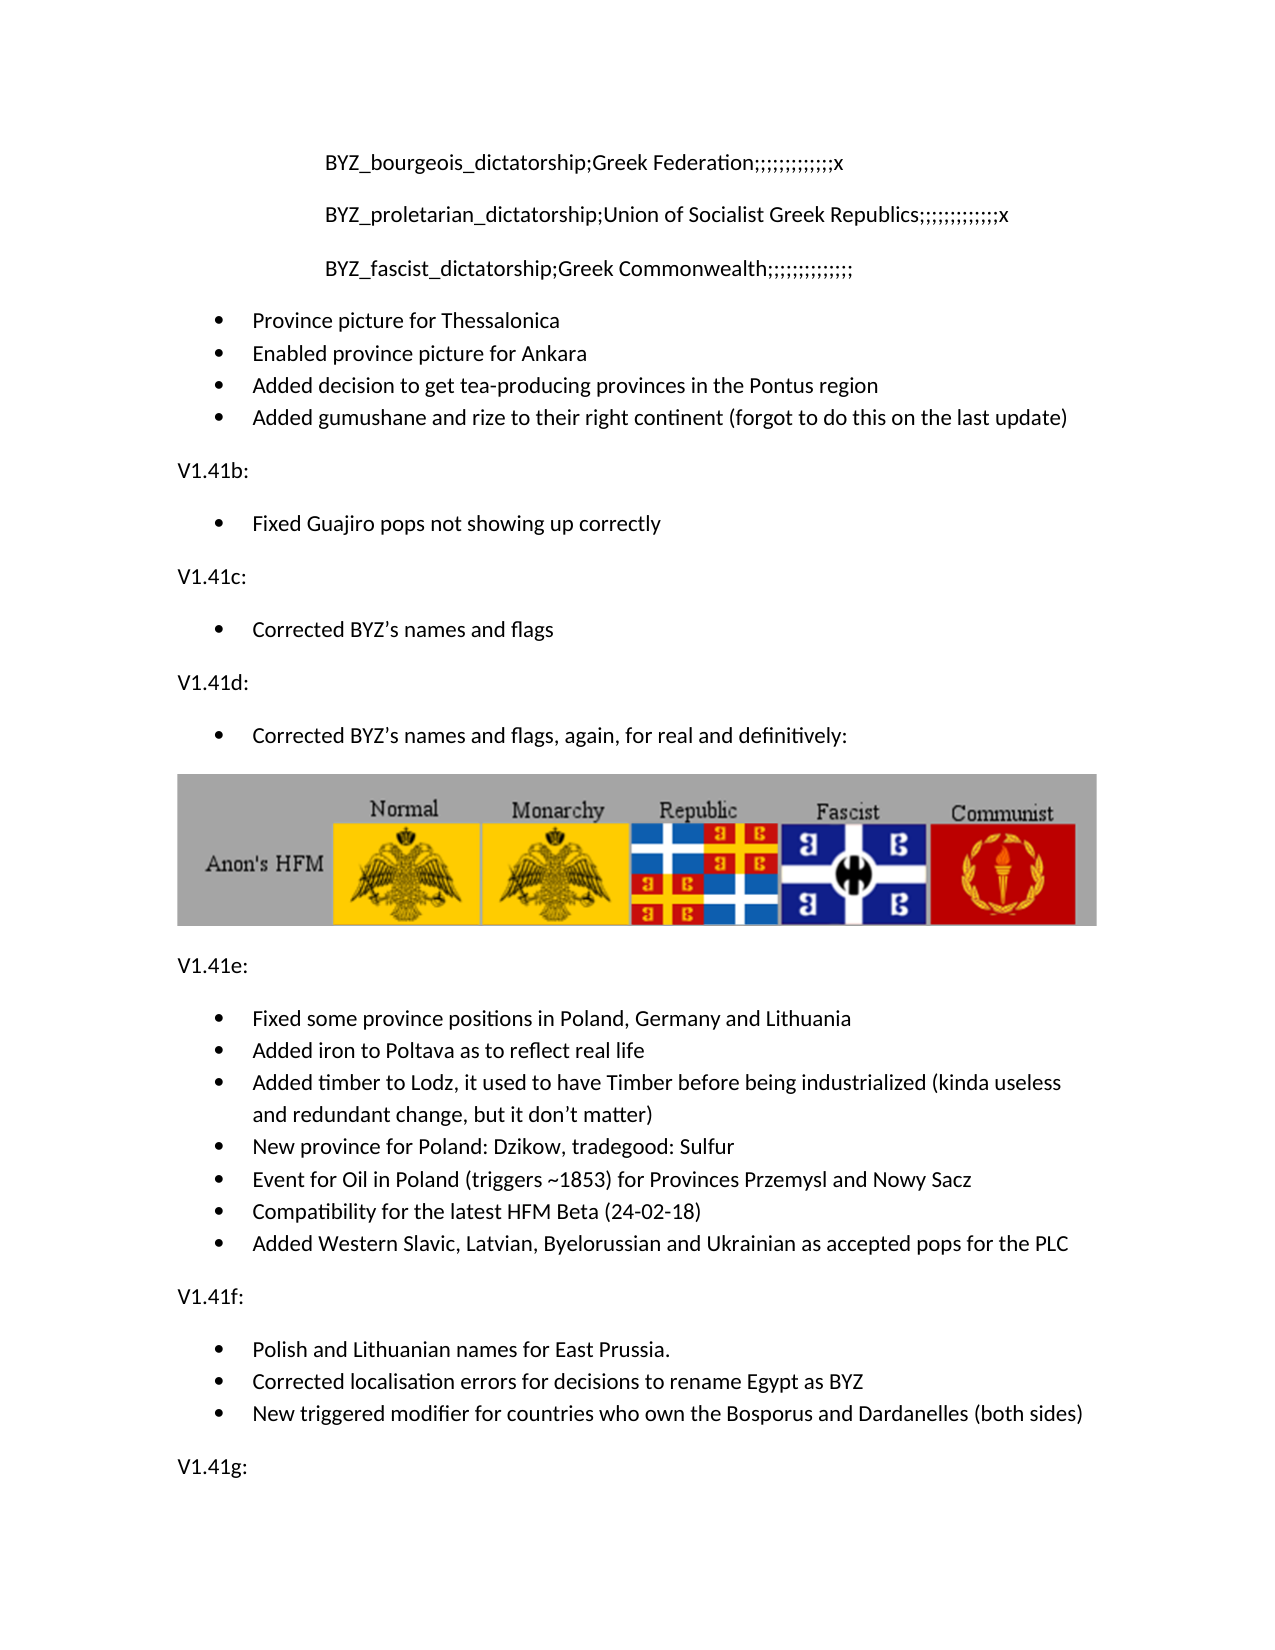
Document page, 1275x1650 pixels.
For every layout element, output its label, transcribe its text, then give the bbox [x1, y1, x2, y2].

text BYZ_fascist_dictatorship;Greek Commonwealth;;;;;;;;;;;;;; [177, 254, 1098, 282]
text V1.41d: [177, 668, 1098, 696]
list Added timber to Lodz, it used to have Timber before being industrialized (kinda useless and redundant change, but it don’t matter) [215, 1068, 1098, 1128]
text BYZ_bourgeois_dictatorship;Greek Federation;;;;;;;;;;;;;x [177, 148, 1098, 176]
list Fixed some province positions in Poland, Germany and Lithuania [215, 1004, 1098, 1032]
list Added gumushane and rize to their right continent (forgot to do this on the last update) [215, 403, 1098, 431]
text V1.41e: [177, 951, 1098, 979]
list Added Western Slavic, Latvian, Byelorussian and Ukrainian as accepted pops for the PLC [215, 1229, 1098, 1257]
list Event for Oil in Poland (triggers ~1853) for Provinces Przemysl and Nowy Sacz [215, 1165, 1098, 1193]
list Polish and Lithuanian names for East Prussia. [215, 1335, 1098, 1363]
list Corrected BYZ’s names and flags [215, 615, 1098, 643]
list Corrected localisation errors for decisions to rename Egypt as BYZ [215, 1367, 1098, 1395]
text V1.41c: [177, 562, 1098, 590]
list New triggered modifier for countries who own the Bosporus and Dardanelles (both sides) [215, 1399, 1098, 1427]
text V1.41g: [177, 1452, 1098, 1481]
list Added iron to Poltava as to reflect real life [215, 1036, 1098, 1064]
list Enabled province picture for Ankara [215, 339, 1098, 367]
list Corrected BYZ’s names and flags, again, for real and definitively: [215, 721, 1098, 749]
list New province for Poland: Dzikow, tradegood: Sulfur [215, 1132, 1098, 1161]
text V1.41f: [177, 1282, 1098, 1310]
list Fixed Guajiro pops not showing up correctly [215, 509, 1098, 537]
picture [177, 774, 1097, 926]
list Province picture for Thessalonica [215, 307, 1098, 335]
list Added decision to get tea-producing provinces in the Pontus region [215, 371, 1098, 399]
text V1.41b: [177, 456, 1098, 484]
list Compatibility for the latest HFM Beta (24-02-18) [215, 1197, 1098, 1225]
text BYZ_proletarian_dictatorship;Union of Socialist Greek Republics;;;;;;;;;;;;;x [177, 201, 1098, 229]
